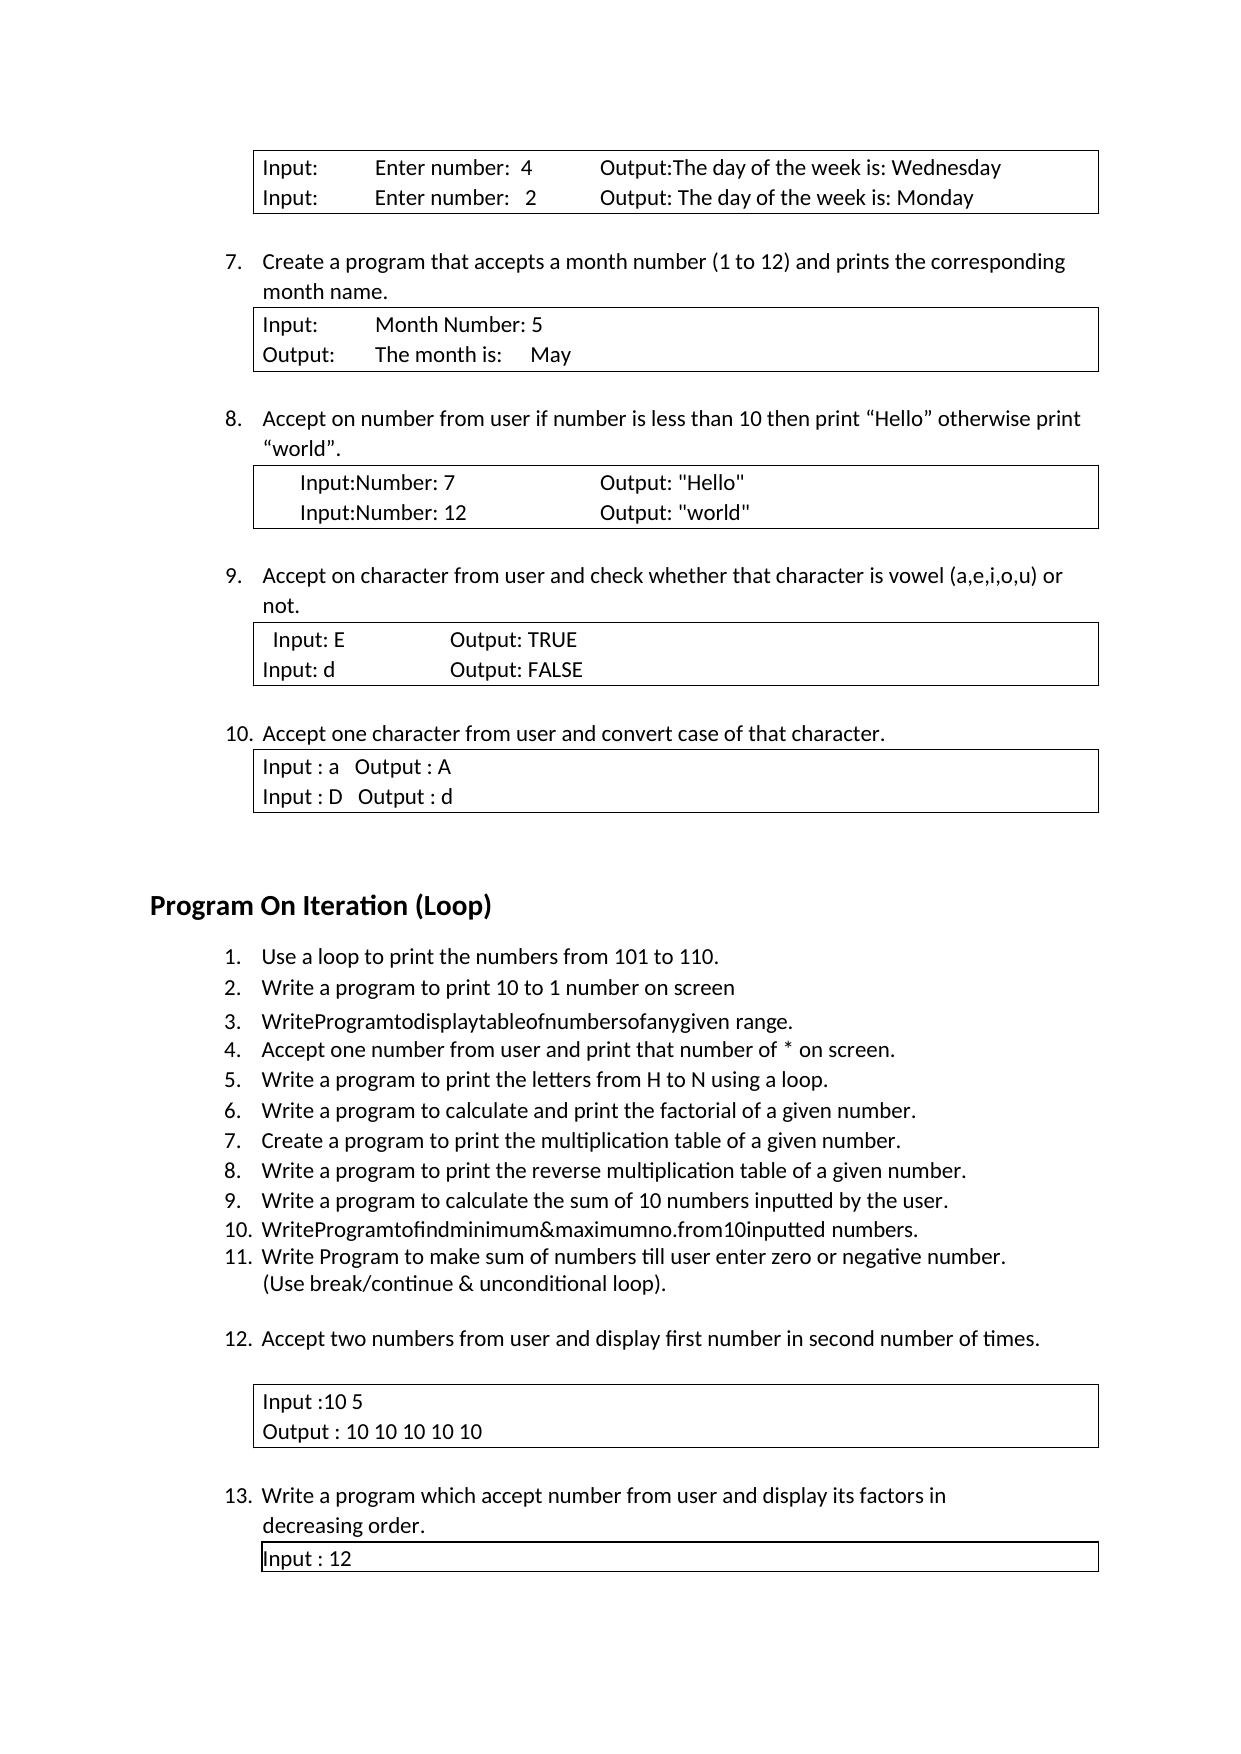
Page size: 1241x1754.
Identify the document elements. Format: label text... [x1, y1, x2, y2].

list WriteProgramtofindminimum&maximumno.from10inputted numbers. [224, 1217, 1090, 1243]
list Accept one character from user and convert case of that character. [225, 719, 1090, 747]
list Accept two numbers from user and display first number in second number of times. [224, 1324, 1090, 1352]
list Input: E Output: TRUE Input: d Output: FALSE [254, 623, 1098, 685]
list Create a program to print the multiplication table of a given number. [224, 1126, 1090, 1154]
list WriteProgramtodisplaytableofnumbersofanygiven range. [224, 1007, 1090, 1035]
list Write a program to print the letters from H to N using a loop. [224, 1066, 1090, 1093]
list (Use break/continue & unconditional loop). [262, 1270, 1090, 1297]
list Input:Number: 7 Output: "Hello" [254, 466, 1098, 495]
list Write a program to print 10 to 1 number on screen [224, 973, 1090, 1001]
list Create a program that accepts a month number (1 to 12) and prints the corresponding month name. [225, 247, 1090, 305]
list Write Program to make sum of numbers till user enter zero or negative number. [224, 1243, 1090, 1270]
list Write a program to calculate the sum of 10 numbers inputted by the user. [224, 1186, 1090, 1214]
list Output: The month is: May [254, 337, 1098, 371]
list Use a loop to print the numbers from 101 to 110. [224, 942, 1090, 971]
text Program On Iteration (Loop) [150, 887, 1090, 923]
list Accept one number from user and print that number of * on screen. [224, 1035, 1090, 1063]
list Input: Enter number: 2 Output: The day of the week is: Monday [254, 180, 1098, 213]
list Input:Number: 12 Output: "world" [254, 495, 1098, 528]
list Input : a Output : A [254, 750, 1098, 779]
list Accept on number from user if number is less than 10 then print “Hello” otherwise print “world”. [225, 404, 1090, 462]
list Output : 10 10 10 10 10 [254, 1414, 1098, 1447]
list Input: Enter number: 4 Output:The day of the week is: Wednesday [254, 151, 1098, 180]
list Input :10 5 [254, 1385, 1098, 1414]
list Input : 12 [263, 1543, 1098, 1571]
list Input: Month Number: 5 [254, 308, 1098, 337]
list Accept on character from user and check whether that character is vowel (a,e,i,o,u) or not. [225, 561, 1090, 620]
list Input : D Output : d [254, 779, 1098, 812]
list Write a program to calculate and print the factorial of a given number. [224, 1096, 1090, 1124]
list Write a program which accept number from user and display its factors in [224, 1481, 1090, 1509]
list decreasing order. [262, 1511, 1090, 1539]
list Write a program to print the reverse multiplication table of a given number. [224, 1156, 1090, 1184]
